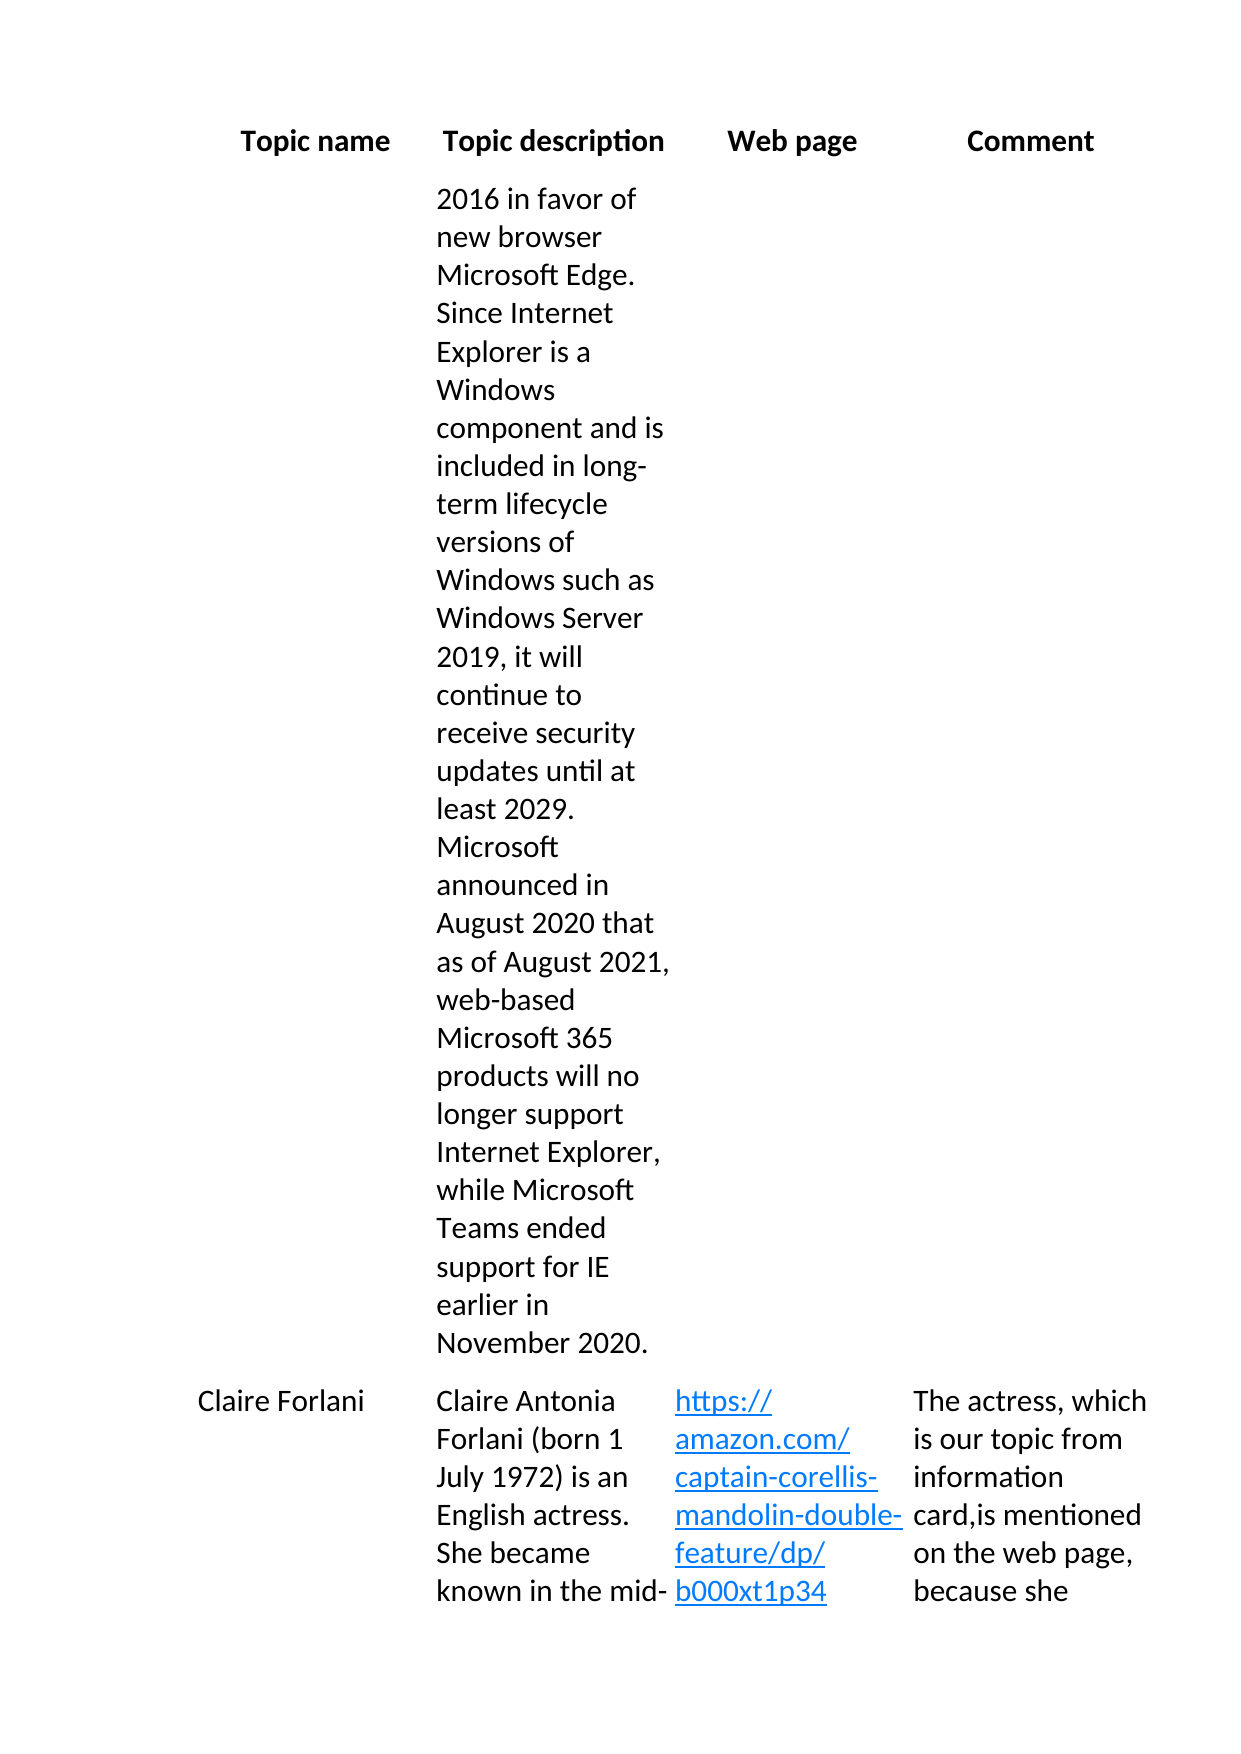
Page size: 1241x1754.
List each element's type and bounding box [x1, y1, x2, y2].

table_header [177, 118, 1152, 1629]
